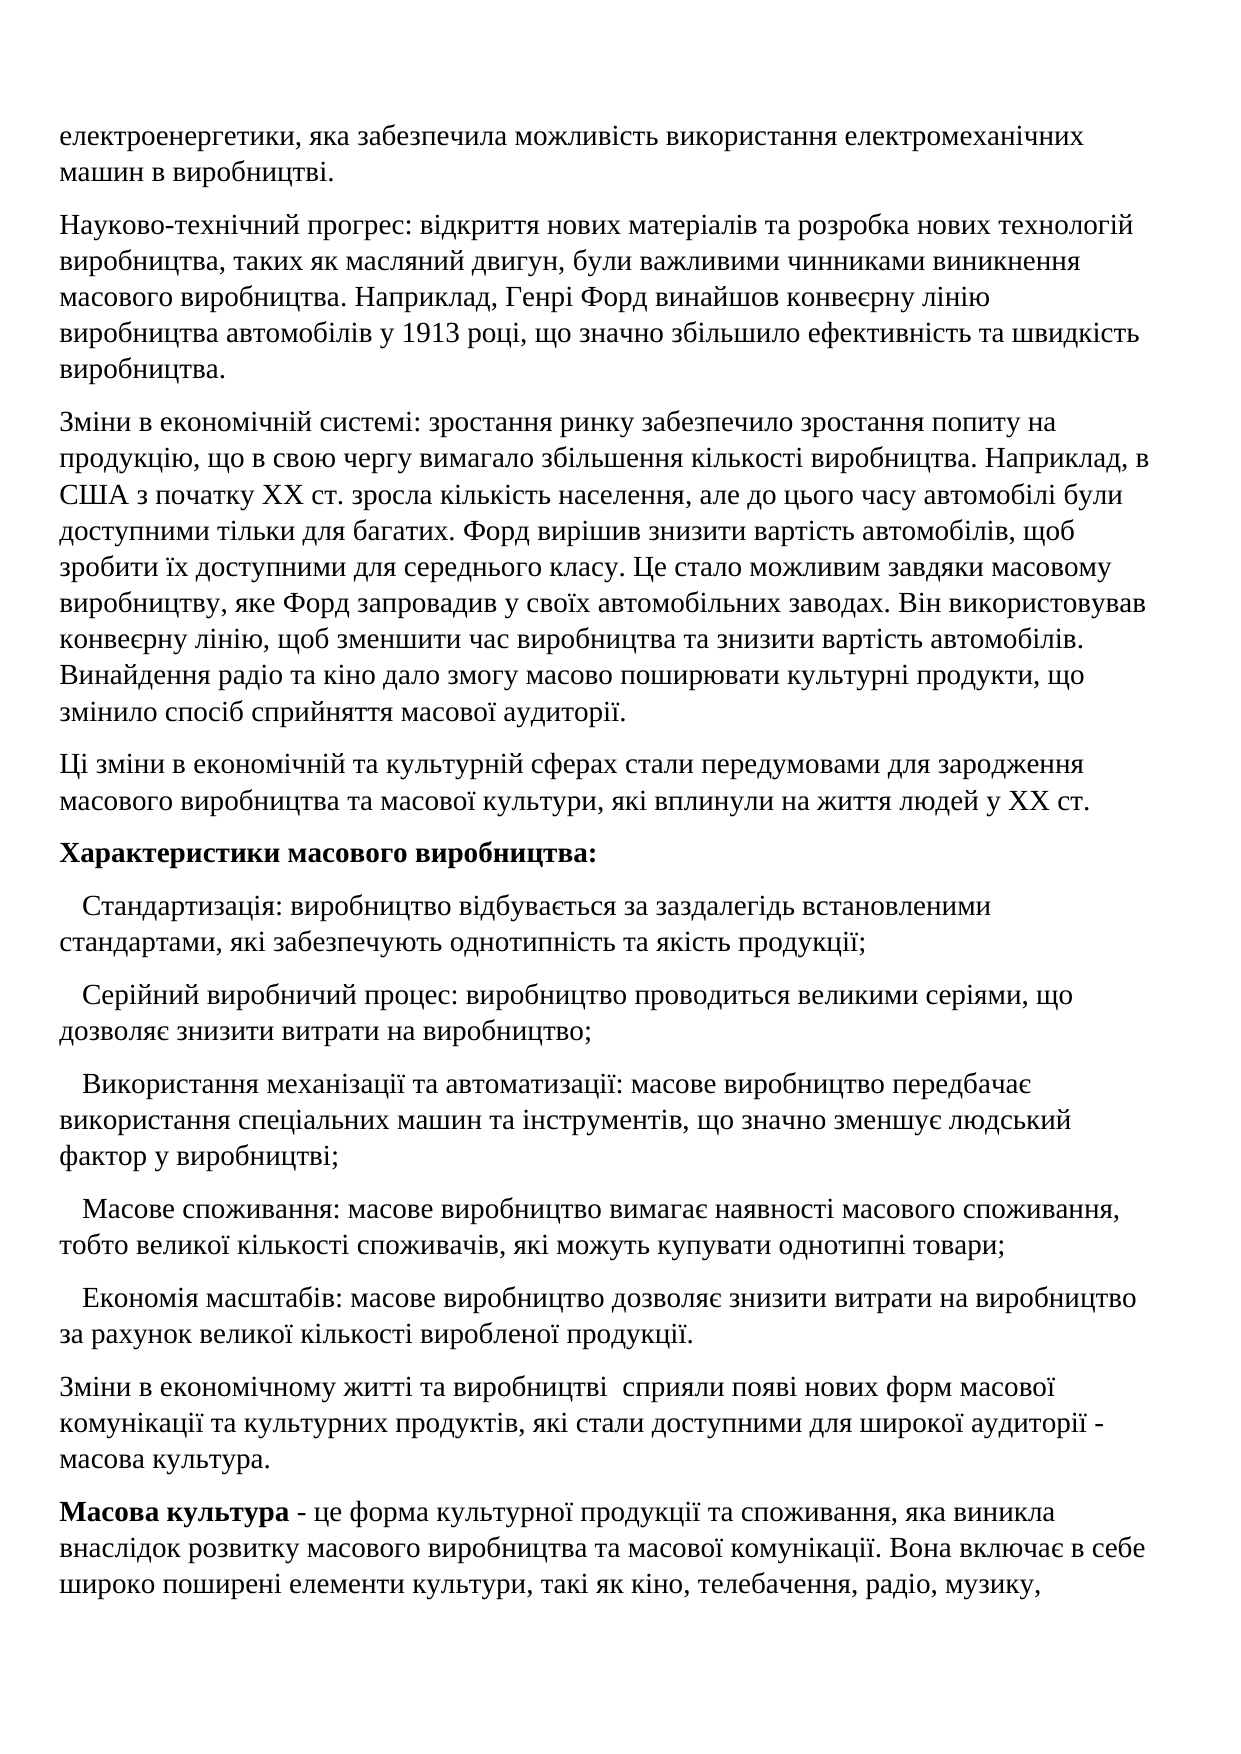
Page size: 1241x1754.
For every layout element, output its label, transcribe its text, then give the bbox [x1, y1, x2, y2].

text Масове споживання: масове виробництво вимагає наявності масового споживання, тобто великої кількості споживачів, які можуть купувати однотипні товари; [59, 1191, 1152, 1261]
text Зміни в економічному житті та виробництві сприяли появі нових форм масової комунікації та культурних продуктів, які стали доступними для широкої аудиторії - масова культура. [59, 1369, 1152, 1475]
text Ці зміни в економічній та культурній сферах стали передумовами для зародження масового виробництва та масової культури, які вплинули на життя людей у XX ст. [59, 746, 1152, 816]
text Економія масштабів: масове виробництво дозволяє знизити витрати на виробництво за рахунок великої кількості виробленої продукції. [59, 1280, 1152, 1350]
text Науково-технічний прогрес: відкриття нових матеріалів та розробка нових технологій виробництва, таких як масляний двигун, були важливими чинниками виникнення масового виробництва. Наприклад, Генрі Форд винайшов конвеєрну лінію виробництва автомобілів у 1913 році, що значно збільшило ефективність та швидкість виробництва. [59, 207, 1152, 385]
text Серійний виробничий процес: виробництво проводиться великими серіями, що дозволяє знизити витрати на виробництво; [59, 977, 1152, 1047]
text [59, 1494, 1152, 1600]
text Зміни в економічній системі: зростання ринку забезпечило зростання попиту на продукцію, що в свою чергу вимагало збільшення кількості виробництва. Наприклад, в США з початку ХХ ст. зросла кількість населення, але до цього часу автомобілі були доступними тільки для багатих. Форд вирішив знизити вартість автомобілів, щоб зробити їх доступними для середнього класу. Це стало можливим завдяки масовому виробництву, яке Форд запровадив у своїх автомобільних заводах. Він використовував конвеєрну лінію, щоб зменшити час виробництва та знизити вартість автомобілів. Винайдення радіо та кіно дало змогу масово поширювати культурні продукти, що змінило спосіб сприйняття масової аудиторії. [59, 404, 1152, 727]
text Характеристики масового виробництва: [59, 835, 1152, 869]
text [59, 118, 1152, 188]
text Використання механізації та автоматизації: масове виробництво передбачає використання спеціальних машин та інструментів, що значно зменшує людський фактор у виробництві; [59, 1066, 1152, 1172]
text Стандартизація: виробництво відбувається за заздалегідь встановленими стандартами, які забезпечують однотипність та якість продукції; [59, 888, 1152, 958]
